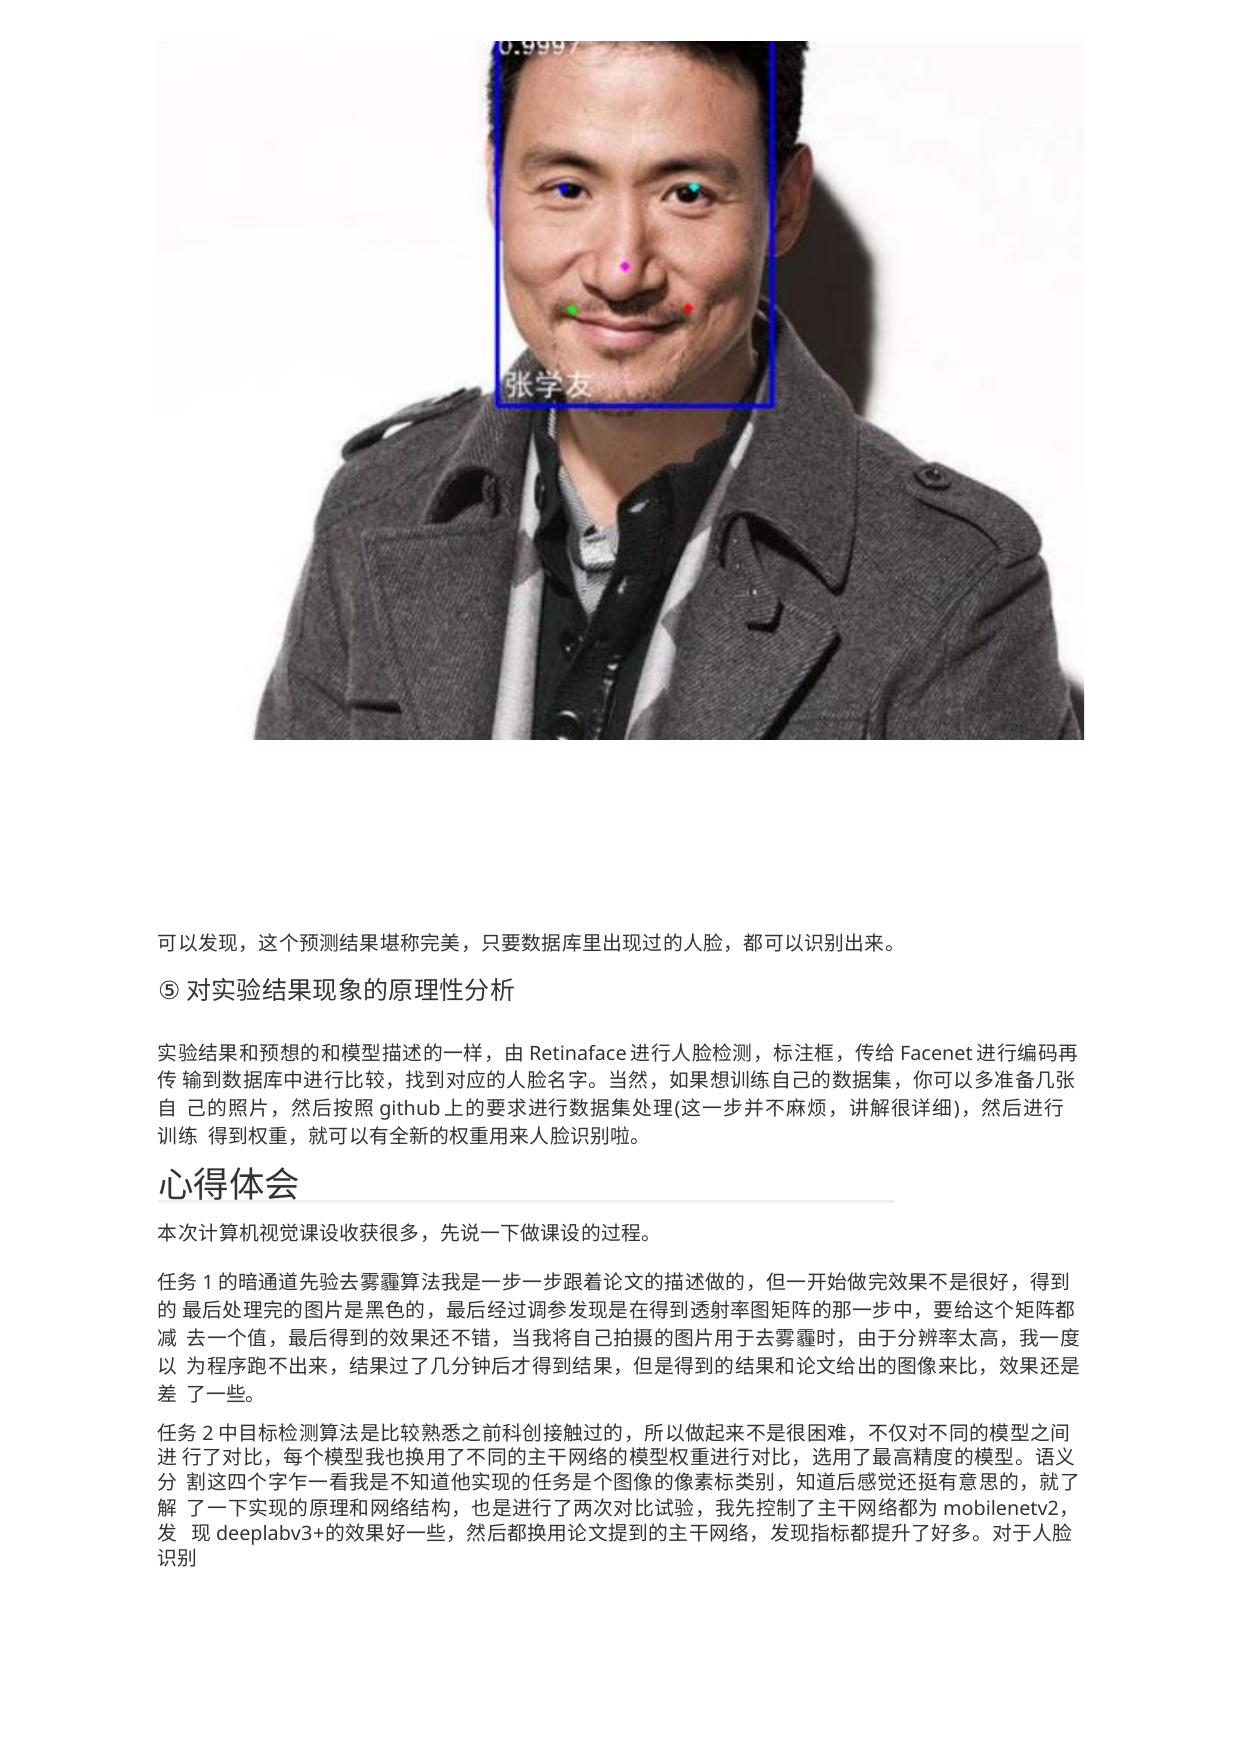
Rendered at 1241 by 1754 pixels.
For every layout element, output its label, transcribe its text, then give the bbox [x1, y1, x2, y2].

text ⑤对实验结果现象的原理性分析 [158, 978, 1007, 1004]
text 任务2中目标检测算法是比较熟悉之前科创接触过的，所以做起来不是很困难，不仅对不同的模型之间进 行了对比，每个模型我也换用了不同的主干网络的模型权重进行对比，选用了最高精度的模型。语义分 割这四个字乍一看我是不知道他实现的任务是个图像的像素标类别，知道后感觉还挺有意思的，就了解 了一下实现的原理和网络结构，也是进行了两次对比试验，我先控制了主干网络都为mobilenetv2，发 现deeplabv3+的效果好一些，然后都换用论文提到的主干网络，发现指标都提升了好多。对于人脸识别 [157, 1420, 1084, 1571]
text 实验结果和预想的和模型描述的一样，由Retinaface进行人脸检测，标注框，传给Facenet进行编码再传 输到数据库中进行比较，找到对应的人脸名字。当然，如果想训练自己的数据集，你可以多准备几张自 己的照片，然后按照github上的要求进行数据集处理(这一步并不麻烦，讲解很详细)，然后进行训练 得到权重，就可以有全新的权重用来人脸识别啦。 [157, 1039, 1083, 1149]
text 任务1的暗通道先验去雾霾算法我是一步一步跟着论文的描述做的，但一开始做完效果不是很好，得到的 最后处理完的图片是黑色的，最后经过调参发现是在得到透射率图矩阵的那一步中，要给这个矩阵都减 去一个值，最后得到的效果还不错，当我将自己拍摄的图片用于去雾霾时，由于分辨率太高，我一度以 为程序跑不出来，结果过了几分钟后才得到结果，但是得到的结果和论文给出的图像来比，效果还是差 了一些。 [157, 1267, 1084, 1407]
text 心得体会 [158, 1157, 1093, 1207]
picture [157, 41, 1085, 740]
text 可以发现，这个预测结果堪称完美，只要数据库里出现过的人脸，都可以识别出来。 [158, 932, 1007, 954]
text 本次计算机视觉课设收获很多，先说一下做课设的过程。 [158, 1223, 1093, 1245]
